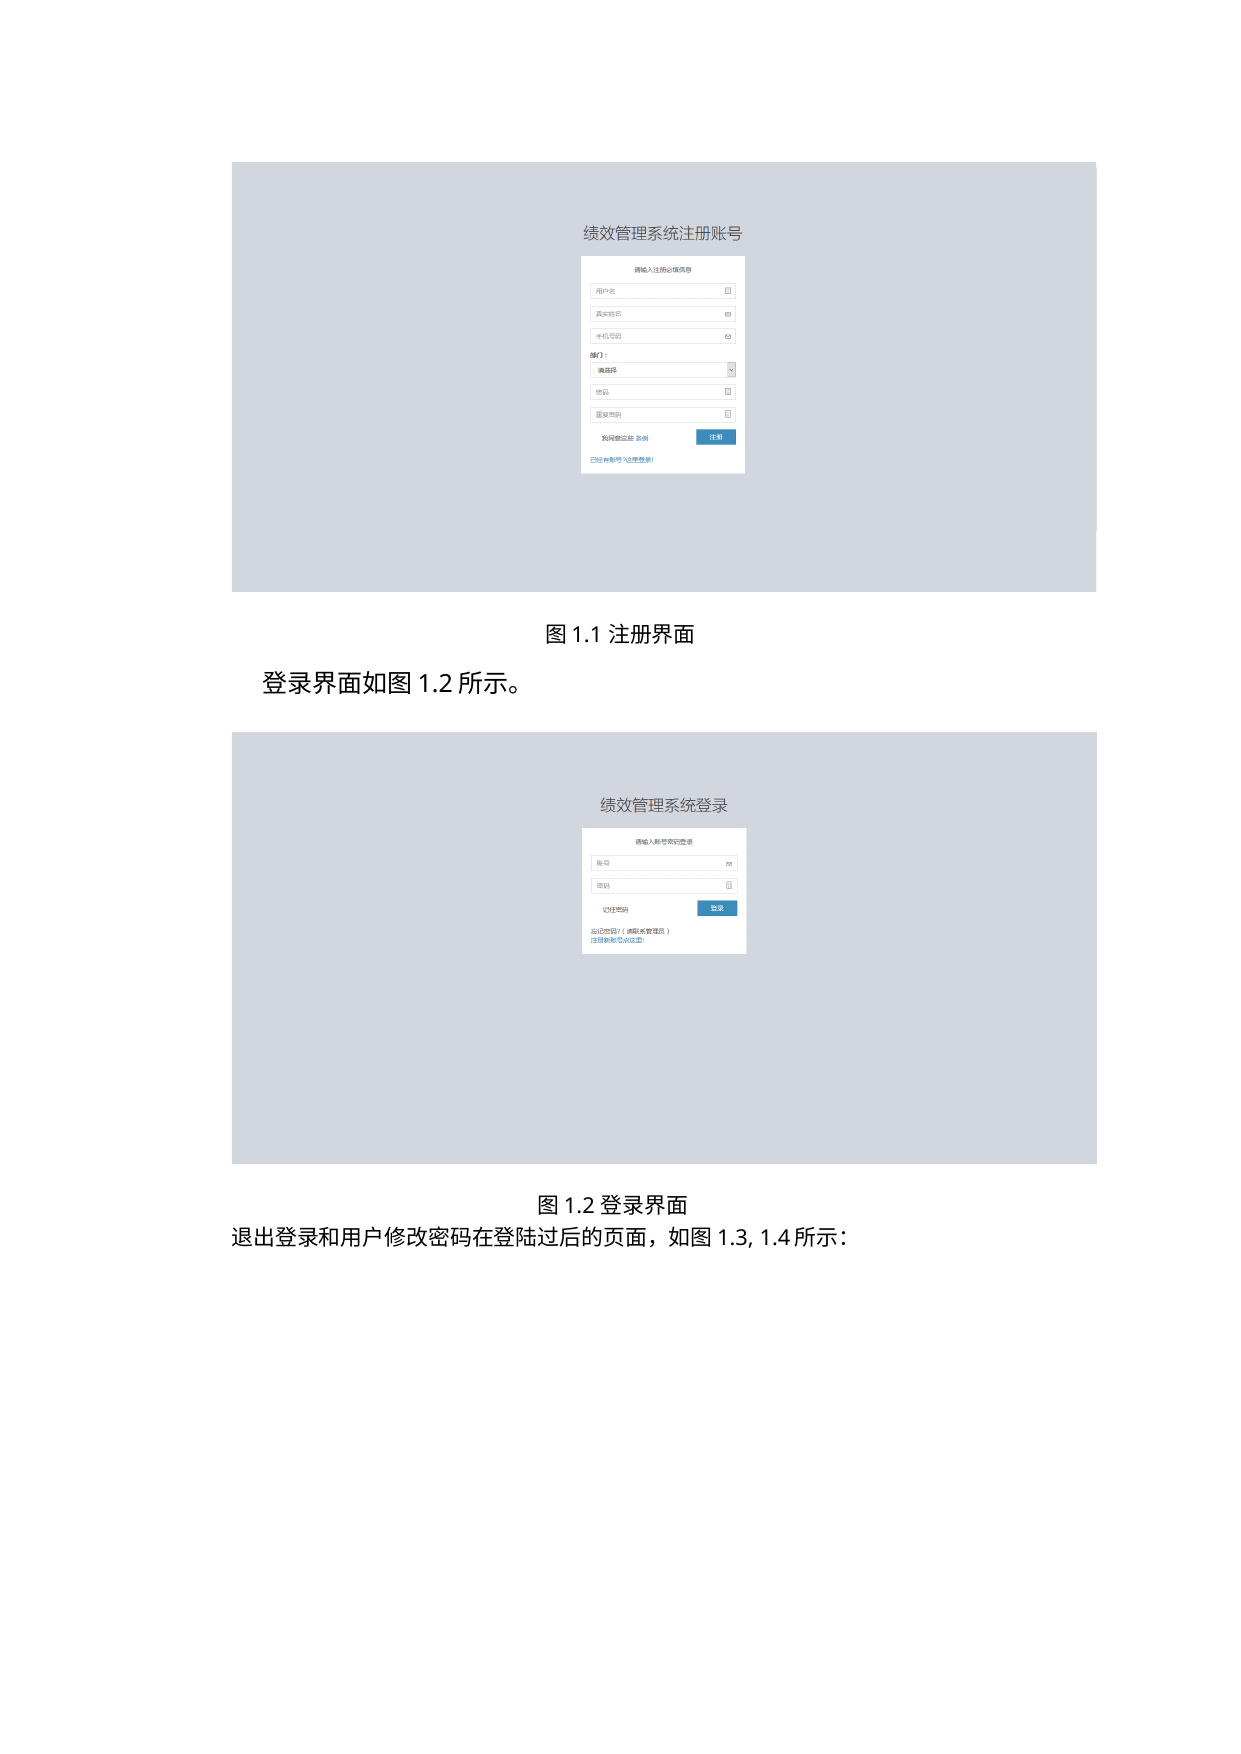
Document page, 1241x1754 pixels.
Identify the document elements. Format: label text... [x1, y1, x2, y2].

picture [231, 162, 1097, 592]
picture [231, 732, 1097, 1164]
text 图1.2 登录界面 [494, 1188, 1053, 1220]
text 图1.1 注册界面 [187, 617, 1053, 649]
text 退出登录和用户修改密码在登陆过后的页面，如图1.3, 1.4所示： [187, 1220, 1053, 1253]
text 登录界面如图1.2所示。 [187, 649, 1053, 714]
